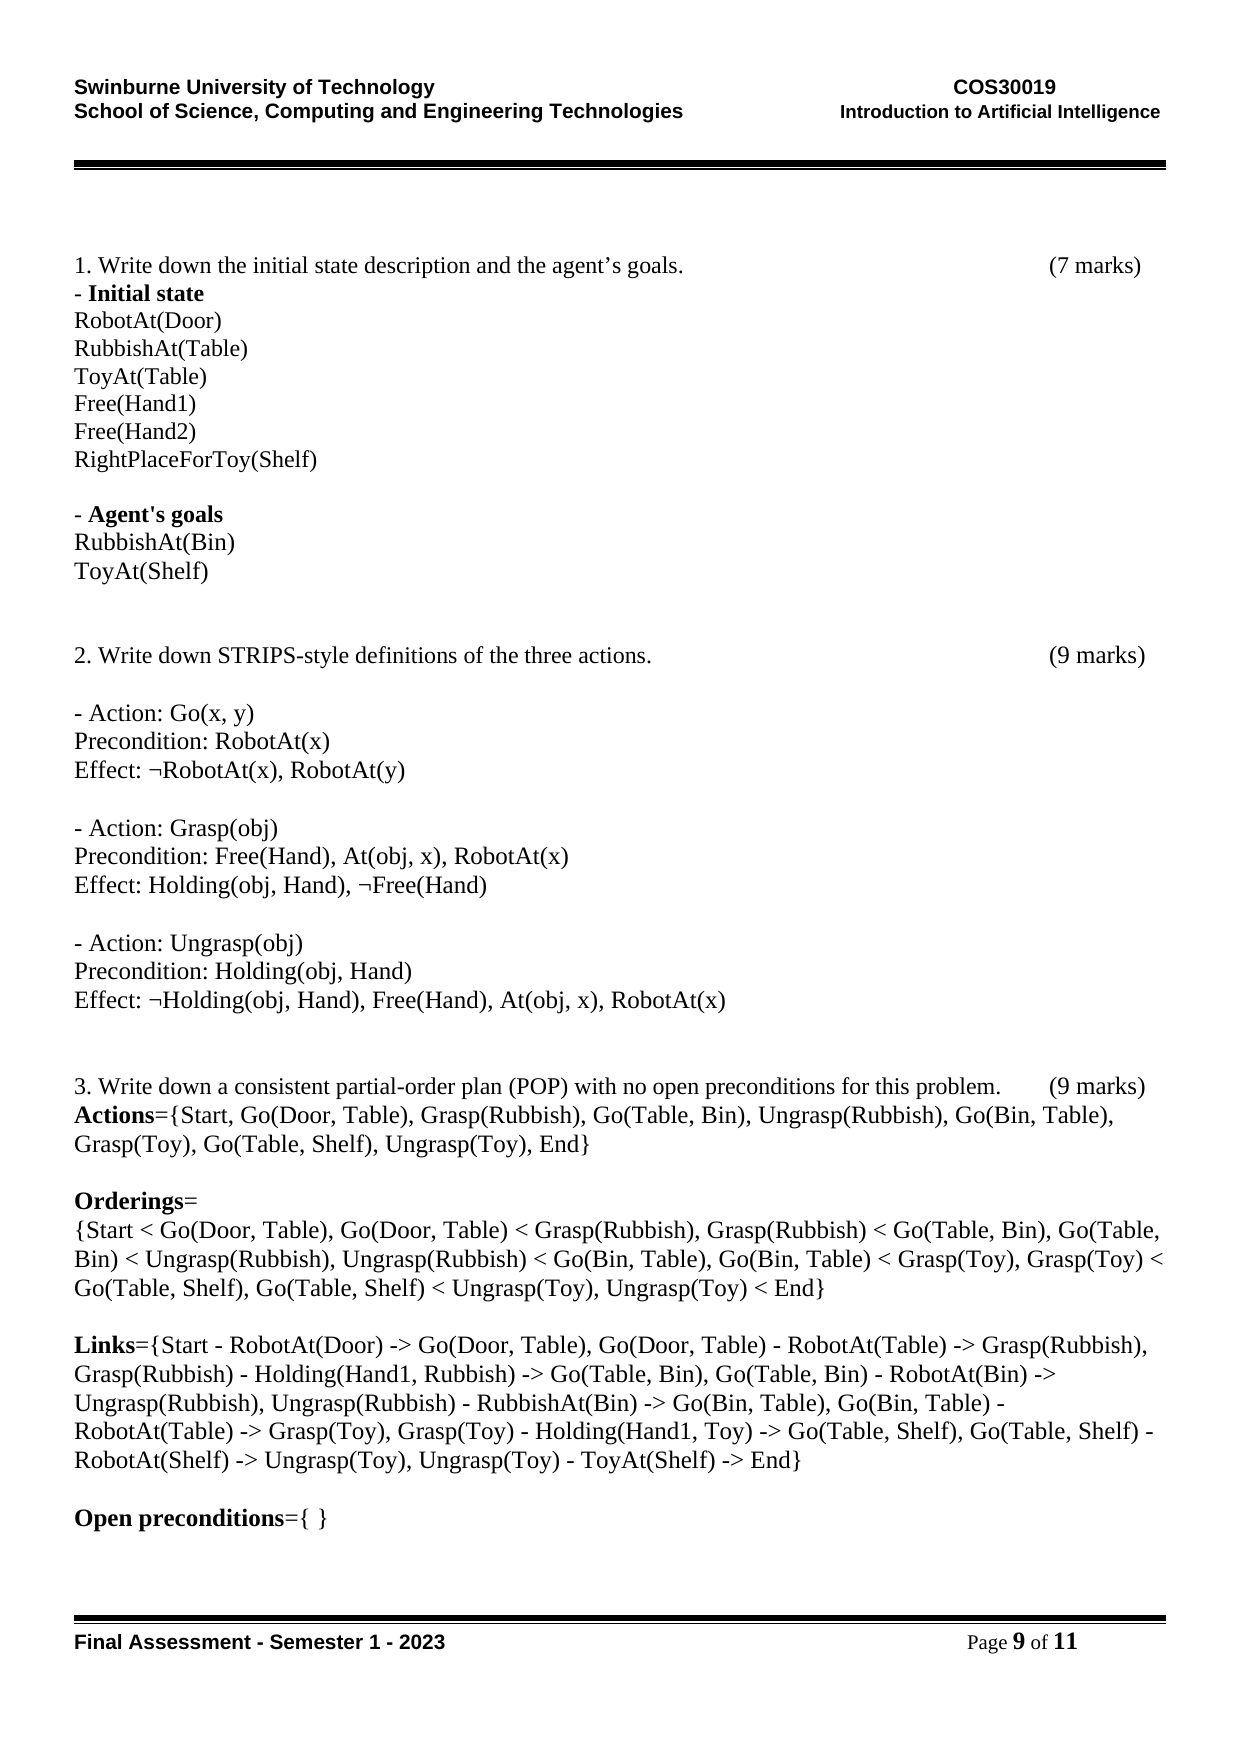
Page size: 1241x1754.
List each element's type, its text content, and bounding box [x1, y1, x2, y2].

text 3. Write down a consistent partial-order plan (POP) with no open preconditions for this problem. (9 marks) [74, 1071, 1166, 1100]
text Actions={Start, Go(Door, Table), Grasp(Rubbish), Go(Table, Bin), Ungrasp(Rubbish), Go(Bin, Table), Grasp(Toy), Go(Table, Shelf), Ungrasp(Toy), End} [74, 1100, 1166, 1158]
text 1. Write down the initial state description and the agent’s goals. (7 marks) [74, 251, 1166, 279]
text Orderings= [74, 1186, 1166, 1215]
text Effect: ¬Holding(obj, Hand), Free(Hand), At(obj, x), RobotAt(x) [74, 985, 1166, 1014]
text Free(Hand1) [74, 389, 1166, 417]
text {Start < Go(Door, Table), Go(Door, Table) < Grasp(Rubbish), Grasp(Rubbish) < Go(Table, Bin), Go(Table, Bin) < Ungrasp(Rubbish), Ungrasp(Rubbish) < Go(Bin, Table), Go(Bin, Table) < Grasp(Toy), Grasp(Toy) < Go(Table, Shelf), Go(Table, Shelf) < Ungrasp(Toy), Ungrasp(Toy) < End} [74, 1215, 1166, 1301]
text Open preconditions={ } [74, 1503, 1166, 1531]
text Precondition: Holding(obj, Hand) [74, 956, 1166, 985]
text Effect: Holding(obj, Hand), ¬Free(Hand) [74, 870, 1166, 899]
text - Agent's goals [74, 500, 1166, 527]
text ToyAt(Table) [74, 362, 1166, 389]
text Precondition: RobotAt(x) [74, 726, 1166, 755]
text - Action: Grasp(obj) [74, 813, 1166, 841]
text Links={Start - RobotAt(Door) -> Go(Door, Table), Go(Door, Table) - RobotAt(Table) -> Grasp(Rubbish), Grasp(Rubbish) - Holding(Hand1, Rubbish) -> Go(Table, Bin), Go(Table, Bin) - RobotAt(Bin) -> Ungrasp(Rubbish), Ungrasp(Rubbish) - RubbishAt(Bin) -> Go(Bin, Table), Go(Bin, Table) - RobotAt(Table) -> Grasp(Toy), Grasp(Toy) - Holding(Hand1, Toy) -> Go(Table, Shelf), Go(Table, Shelf) - RobotAt(Shelf) -> Ungrasp(Toy), Ungrasp(Toy) - ToyAt(Shelf) -> End} [74, 1330, 1166, 1474]
text - Action: Ungrasp(obj) [74, 928, 1166, 956]
text Free(Hand2) [74, 417, 1166, 444]
text RobotAt(Door) [74, 307, 1166, 334]
text Precondition: Free(Hand), At(obj, x), RobotAt(x) [74, 841, 1166, 870]
text RightPlaceForToy(Shelf) [74, 444, 1166, 472]
text ToyAt(Shelf) [74, 556, 1166, 585]
text - Initial state [74, 279, 1166, 307]
text - Action: Go(x, y) [74, 698, 1166, 726]
text RubbishAt(Bin) [74, 527, 1166, 556]
text 2. Write down STRIPS-style definitions of the three actions. (9 marks) [74, 640, 1166, 669]
text RubbishAt(Table) [74, 334, 1166, 362]
text Effect: ¬RobotAt(x), RobotAt(y) [74, 755, 1166, 784]
